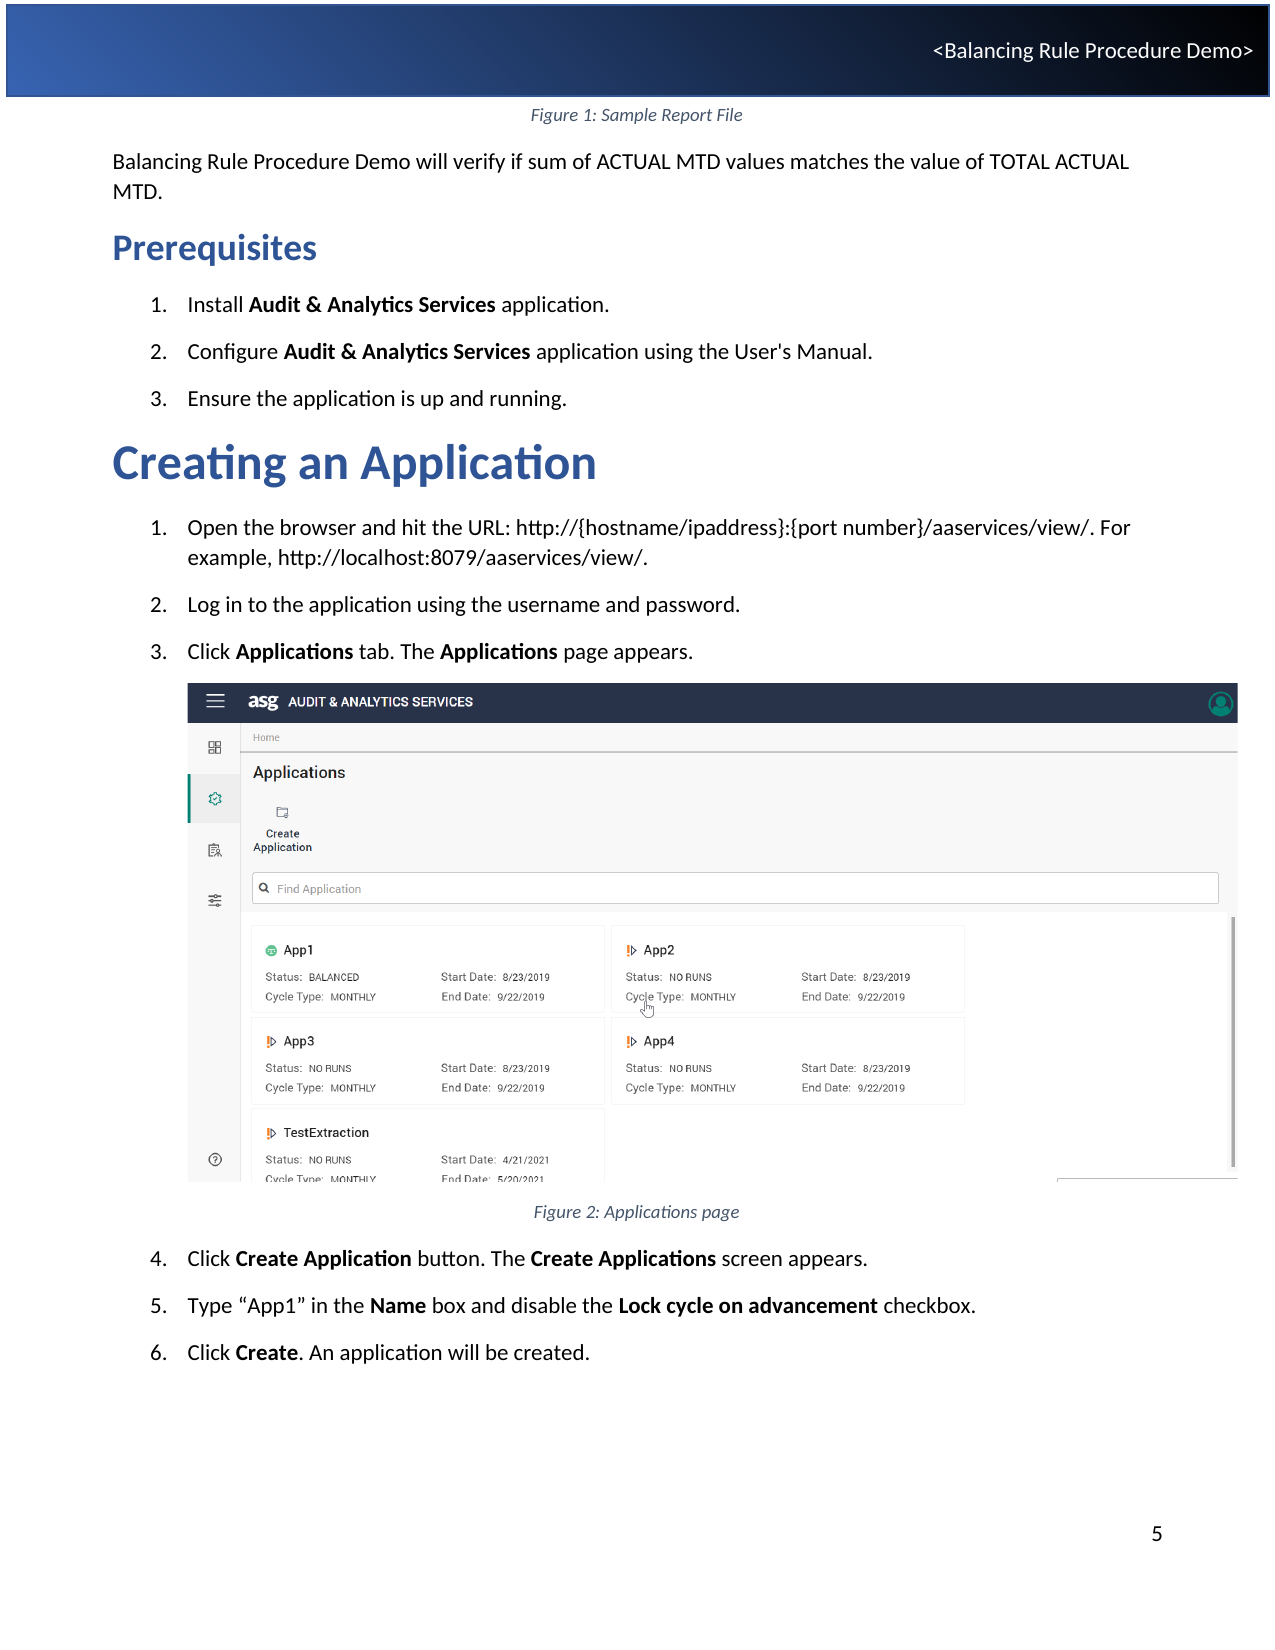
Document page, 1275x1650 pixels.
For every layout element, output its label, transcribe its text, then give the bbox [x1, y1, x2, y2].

text Click Applications tab. The Applications page appears. [150, 637, 1162, 665]
text Configure Audit & Analytics Services application using the User's Manual. [150, 337, 1162, 365]
text Balancing Rule Procedure Demo will verify if sum of ACTUAL MTD values matches the value of TOTAL ACTUAL MTD. [112, 147, 1162, 205]
text Ensure the application is up and running. [150, 384, 1162, 412]
list Open the browser and hit the URL: http://{hostname/ipaddress}:{port number}/aaservices/view/. For example, http://localhost:8079/aaservices/view/. [150, 513, 1162, 571]
text Click Create. An application will be created. [150, 1338, 1162, 1366]
text Type “App1” in the Name box and disable the Lock cycle on advancement checkbox. [150, 1291, 1162, 1319]
text Click Create Application button. The Create Applications screen appears. [150, 1244, 1162, 1272]
picture [187, 683, 1238, 1182]
text Prerequisites [112, 224, 1162, 270]
text Creating an Application [112, 431, 1162, 492]
text Log in to the application using the username and password. [150, 590, 1162, 618]
text Install Audit & Analytics Services application. [150, 290, 1162, 318]
